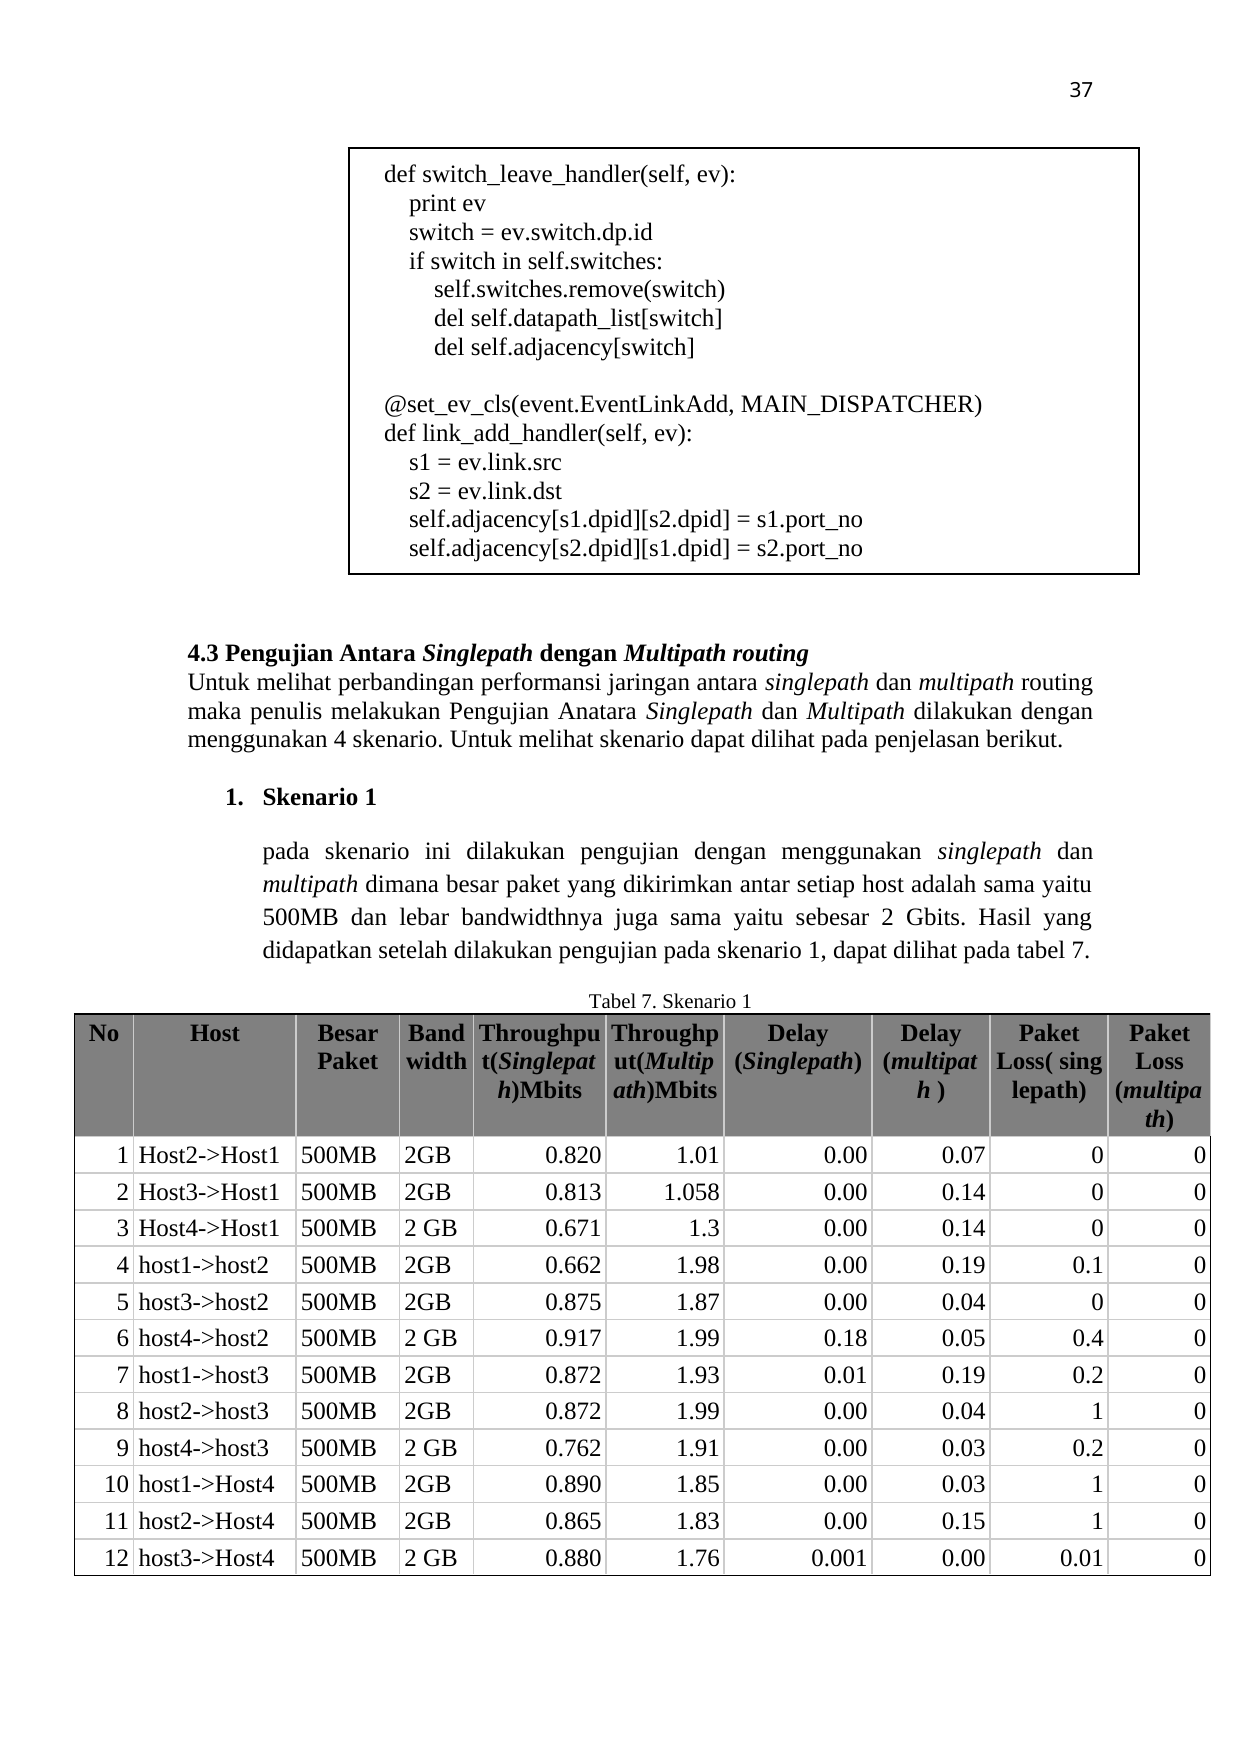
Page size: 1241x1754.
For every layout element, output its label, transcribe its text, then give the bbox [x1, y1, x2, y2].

table_cell 0.001 [725, 1540, 871, 1574]
table_cell 0.00 [725, 1284, 871, 1318]
table_header Delay(Singlepath) [725, 1015, 871, 1136]
table_cell 0.15 [873, 1503, 989, 1538]
table_cell 0.03 [873, 1430, 989, 1465]
table_cell 0.01 [725, 1357, 871, 1392]
table_cell 1.93 [607, 1357, 723, 1392]
table_cell 0.813 [474, 1174, 605, 1209]
table_cell 11 [75, 1503, 133, 1538]
table_cell 1.87 [607, 1284, 723, 1318]
table_cell 1.99 [607, 1393, 723, 1428]
table_cell 0 [991, 1211, 1107, 1245]
table_cell 0.05 [873, 1320, 989, 1355]
table_cell 0.04 [873, 1393, 989, 1428]
table_cell 0 [1109, 1174, 1210, 1209]
table_cell 1.058 [607, 1174, 723, 1209]
table_cell 0 [991, 1174, 1107, 1209]
table_cell 1 [991, 1466, 1107, 1501]
table_cell 2 [75, 1174, 133, 1209]
table_cell 0.875 [474, 1284, 605, 1318]
table_cell 4 [75, 1247, 133, 1282]
table_cell 2GB [400, 1247, 473, 1282]
table_cell 3 [75, 1211, 133, 1245]
table_cell 0.00 [725, 1466, 871, 1501]
table_cell 7 [75, 1357, 133, 1392]
table_cell 1 [75, 1137, 133, 1172]
table_cell 500MB [297, 1393, 399, 1428]
table_cell 1.3 [607, 1211, 723, 1245]
table_cell 0 [1109, 1357, 1210, 1392]
table_header No [75, 1015, 133, 1136]
table_cell 0.2 [991, 1430, 1107, 1465]
table_cell 500MB [297, 1247, 399, 1282]
table_cell 0.762 [474, 1430, 605, 1465]
table_cell 2 GB [400, 1540, 473, 1574]
table_cell 0.03 [873, 1466, 989, 1501]
table_cell 0.890 [474, 1466, 605, 1501]
table_cell 1.76 [607, 1540, 723, 1574]
table_cell 1.91 [607, 1430, 723, 1465]
table_cell 500MB [297, 1466, 399, 1501]
table_cell 2GB [400, 1357, 473, 1392]
table_cell host2->host3 [134, 1393, 295, 1428]
table_cell 500MB [297, 1137, 399, 1172]
table_cell 1 [991, 1503, 1107, 1538]
table_cell host4->host2 [134, 1320, 295, 1355]
table_cell Host4->Host1 [134, 1211, 295, 1245]
table_header Besar Paket [297, 1015, 399, 1136]
table_cell 0 [1109, 1320, 1210, 1355]
table_cell 1.85 [607, 1466, 723, 1501]
list Skenario 1 [225, 782, 1093, 811]
table_cell 0 [1109, 1540, 1210, 1574]
table_cell 0.917 [474, 1320, 605, 1355]
table_cell 1.83 [607, 1503, 723, 1538]
table_cell 500MB [297, 1320, 399, 1355]
table_cell 0.01 [991, 1540, 1107, 1574]
table_header Paket Loss( singlepath) [991, 1015, 1107, 1136]
table_cell 0 [991, 1284, 1107, 1318]
table_cell 2GB [400, 1503, 473, 1538]
table_cell 0 [1109, 1137, 1210, 1172]
table_cell 0.19 [873, 1247, 989, 1282]
table_cell 0.865 [474, 1503, 605, 1538]
table_cell 0.880 [474, 1540, 605, 1574]
table_cell 1.99 [607, 1320, 723, 1355]
table_cell 5 [75, 1284, 133, 1318]
table_cell 0 [1109, 1247, 1210, 1282]
table_cell 0.00 [725, 1503, 871, 1538]
table_cell 0.4 [991, 1320, 1107, 1355]
table_cell 0.14 [873, 1174, 989, 1209]
table_cell host3->Host4 [134, 1540, 295, 1574]
table_cell 0.2 [991, 1357, 1107, 1392]
table_header Paket Loss(multipath) [1109, 1015, 1210, 1136]
table_cell 2GB [400, 1284, 473, 1318]
table_cell 9 [75, 1430, 133, 1465]
table_cell 0.662 [474, 1247, 605, 1282]
table_cell host1->host2 [134, 1247, 295, 1282]
table_cell 0 [1109, 1430, 1210, 1465]
table_cell 2 GB [400, 1320, 473, 1355]
table_cell 2 GB [400, 1430, 473, 1465]
table_cell 2GB [400, 1466, 473, 1501]
table_cell 0.820 [474, 1137, 605, 1172]
table_cell 0 [1109, 1393, 1210, 1428]
table_cell 0.00 [725, 1211, 871, 1245]
table_cell 10 [75, 1466, 133, 1501]
table_cell Host2->Host1 [134, 1137, 295, 1172]
table_cell 0.00 [725, 1430, 871, 1465]
table_cell 0.19 [873, 1357, 989, 1392]
table_cell host1->host3 [134, 1357, 295, 1392]
table_cell 0.872 [474, 1393, 605, 1428]
table_cell 0.07 [873, 1137, 989, 1172]
table_cell 500MB [297, 1357, 399, 1392]
table_cell 0.00 [725, 1247, 871, 1282]
table_cell 0.872 [474, 1357, 605, 1392]
table_cell 1.01 [607, 1137, 723, 1172]
table_cell 0 [991, 1137, 1107, 1172]
table_header Host [134, 1015, 295, 1136]
text Untuk melihat perbandingan performansi jaringan antara singlepath dan multipath routing maka penulis melakukan Pengujian Anatara Singlepath dan Multipath dilakukan dengan menggunakan 4 skenario. Untuk melihat skenario dapat dilihat pada penjelasan berikut. [187, 667, 1093, 753]
table_header Delay(multipath ) [873, 1015, 989, 1136]
table_cell host1->Host4 [134, 1466, 295, 1501]
table_cell 500MB [297, 1211, 399, 1245]
table_cell 0.18 [725, 1320, 871, 1355]
table_cell 0.14 [873, 1211, 989, 1245]
table_cell 0 [1109, 1466, 1210, 1501]
table_cell 0 [1109, 1503, 1210, 1538]
table_header Throughput(Multipath)Mbits [607, 1015, 723, 1136]
table_cell 0.00 [725, 1174, 871, 1209]
table_cell 0.00 [873, 1540, 989, 1574]
table_header Bandwidth [400, 1015, 473, 1136]
table_header Throughput(Singlepath)Mbits [474, 1015, 605, 1136]
table_cell 0.671 [474, 1211, 605, 1245]
table_cell 2 GB [400, 1211, 473, 1245]
table_cell 2GB [400, 1174, 473, 1209]
table_cell Host3->Host1 [134, 1174, 295, 1209]
table_cell 0.04 [873, 1284, 989, 1318]
list pada skenario ini dilakukan pengujian dengan menggunakan singlepath dan multipath dimana besar paket yang dikirimkan antar setiap host adalah sama yaitu 500MB dan lebar bandwidthnya juga sama yaitu sebesar 2 Gbits. Hasil yang didapatkan setelah dilakukan pengujian pada skenario 1, dapat dilihat pada tabel 7. [262, 836, 1093, 964]
table_cell 1 [991, 1393, 1107, 1428]
table_cell host2->Host4 [134, 1503, 295, 1538]
table_cell 0 [1109, 1211, 1210, 1245]
table_cell 8 [75, 1393, 133, 1428]
table_cell 6 [75, 1320, 133, 1355]
table_cell 0.00 [725, 1393, 871, 1428]
subtitle 4.3 Pengujian Antara Singlepath dengan Multipath routing [187, 638, 1093, 667]
table_cell host3->host2 [134, 1284, 295, 1318]
table_cell 2GB [400, 1393, 473, 1428]
table_cell 500MB [297, 1503, 399, 1538]
subtitle Tabel 7. Skenario 1 [247, 989, 1093, 1013]
table_cell 2GB [400, 1137, 473, 1172]
table_cell 0.00 [725, 1137, 871, 1172]
table_cell 500MB [297, 1284, 399, 1318]
table_cell 500MB [297, 1174, 399, 1209]
table_cell 12 [75, 1540, 133, 1574]
table_cell 0.1 [991, 1247, 1107, 1282]
table_cell 1.98 [607, 1247, 723, 1282]
table_cell 500MB [297, 1540, 399, 1574]
table_cell host4->host3 [134, 1430, 295, 1465]
table_cell 500MB [297, 1430, 399, 1465]
table_cell 0 [1109, 1284, 1210, 1318]
